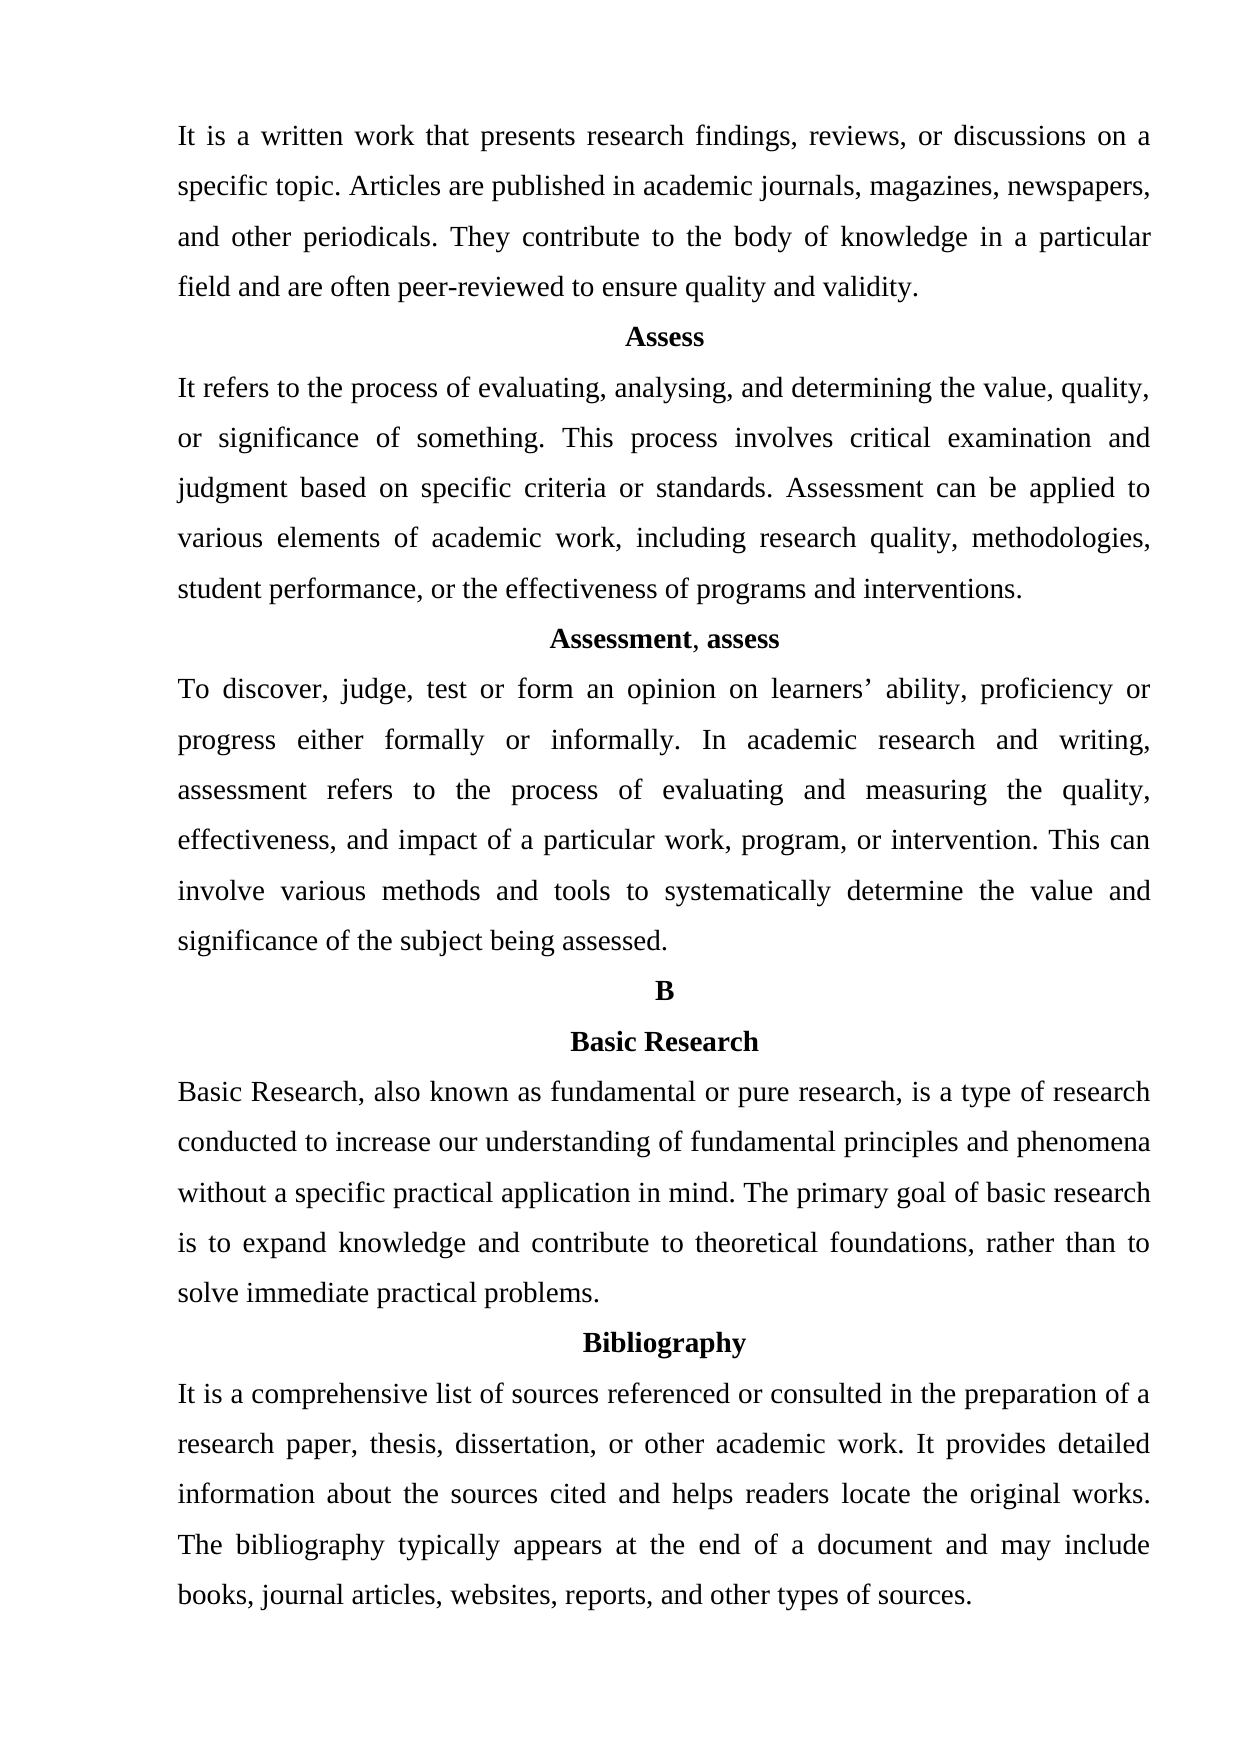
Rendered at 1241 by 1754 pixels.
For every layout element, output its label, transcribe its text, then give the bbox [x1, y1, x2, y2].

text B [177, 973, 1152, 1007]
text Basic Research [177, 1024, 1152, 1057]
text Basic Research, also known as fundamental or pure research, is a type of research conducted to increase our understanding of fundamental principles and phenomena without a specific practical application in mind. The primary goal of basic research is to expand knowledge and contribute to theoretical foundations, rather than to solve immediate practical problems. [177, 1074, 1152, 1309]
text It is a comprehensive list of sources referenced or consulted in the preparation of a research paper, thesis, dissertation, or other academic work. It provides detailed information about the sources cited and helps readers locate the original works. The bibliography typically appears at the end of a document and may include books, journal articles, websites, reports, and other types of sources. [177, 1376, 1152, 1611]
text Assessment, assess [177, 621, 1152, 655]
text Assess [177, 319, 1152, 353]
text It refers to the process of evaluating, analysing, and determining the value, quality, or significance of something. This process involves critical examination and judgment based on specific criteria or standards. Assessment can be applied to various elements of academic work, including research quality, methodologies, student performance, or the effectiveness of programs and interventions. [177, 370, 1152, 604]
text To discover, judge, test or form an opinion on learners’ ability, proficiency or progress either formally or informally. In academic research and writing, assessment refers to the process of evaluating and measuring the quality, effectiveness, and impact of a particular work, program, or intervention. This can involve various methods and tools to systematically determine the value and significance of the subject being assessed. [177, 672, 1152, 957]
text It is a written work that presents research findings, reviews, or discussions on a specific topic. Articles are published in academic journals, magazines, newspapers, and other periodicals. They contribute to the body of knowledge in a particular field and are often peer-reviewed to ensure quality and validity. [177, 118, 1152, 303]
text Bibliography [177, 1326, 1152, 1359]
